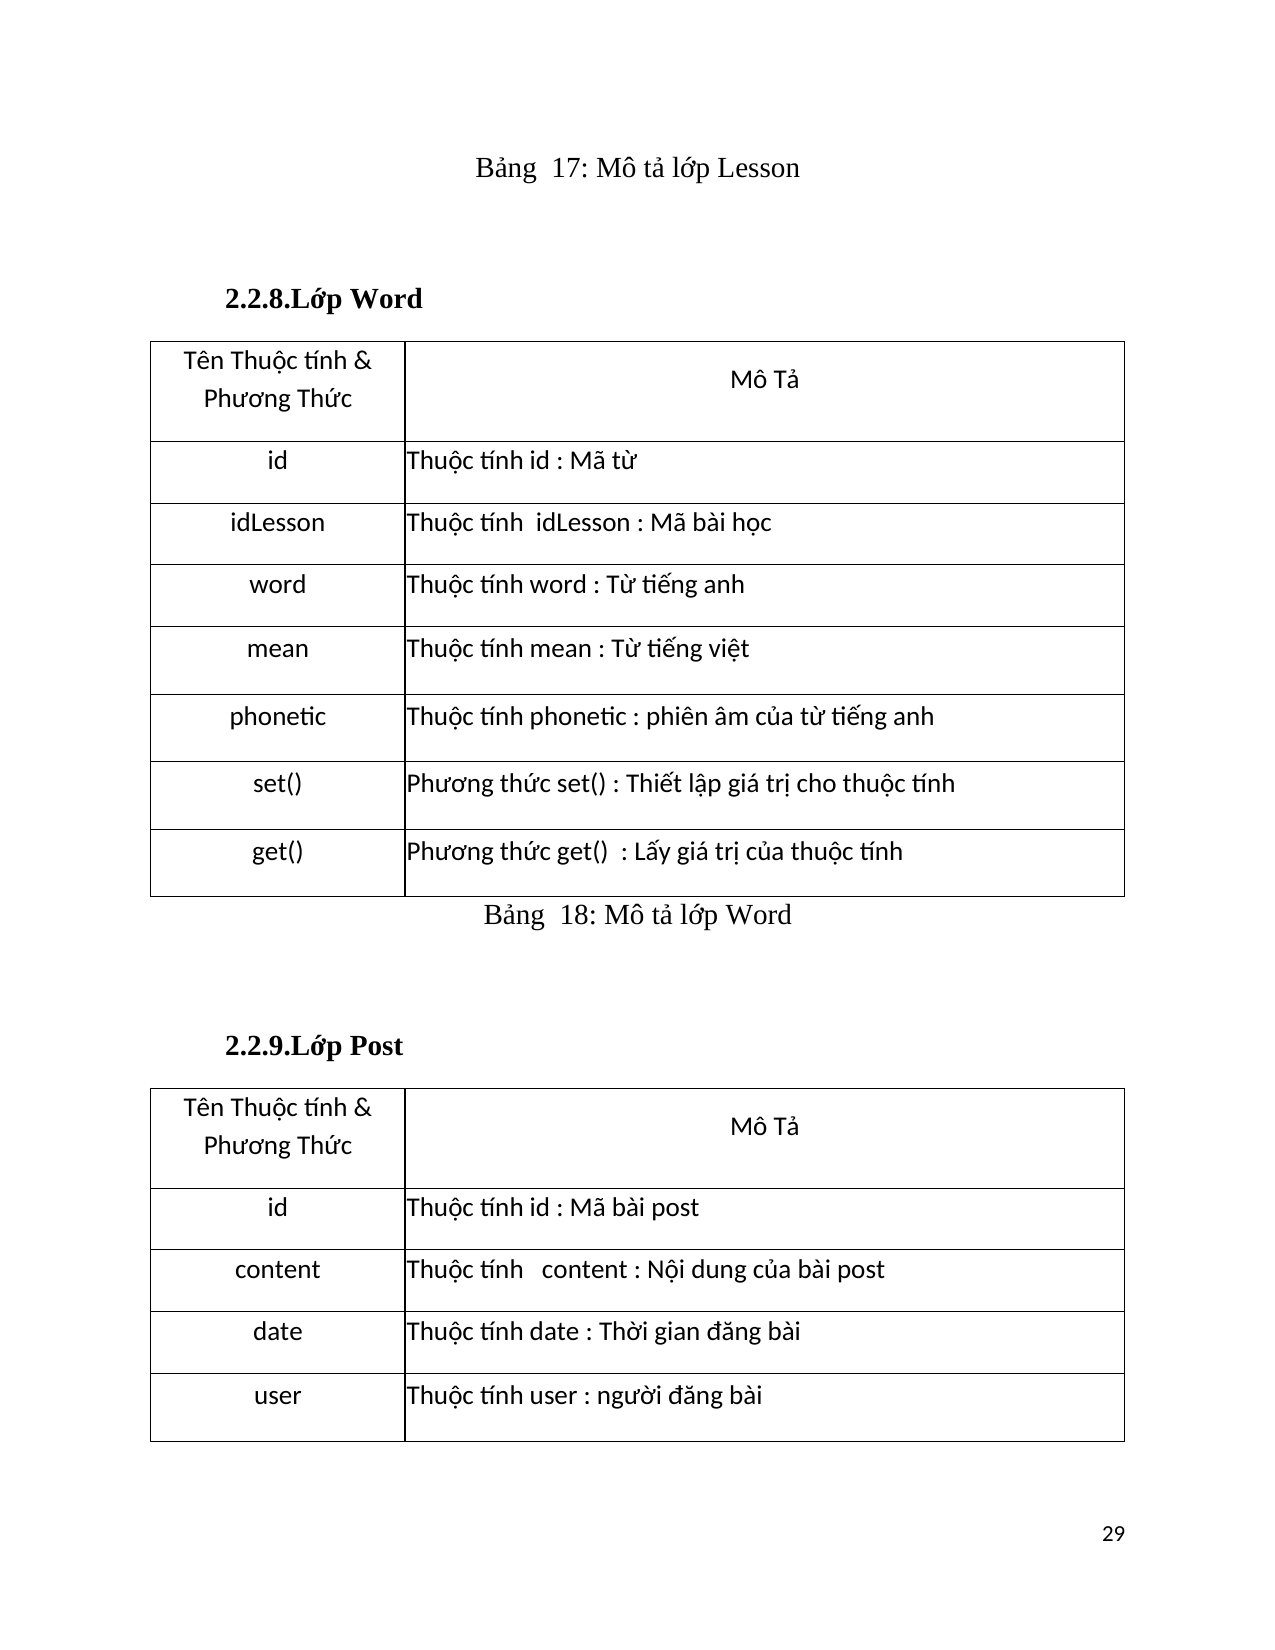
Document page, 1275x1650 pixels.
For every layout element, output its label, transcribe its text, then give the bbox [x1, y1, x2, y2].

table_cell Thuộc tính word : Từ tiếng anh [406, 565, 1124, 626]
list 2.2.9.Lớp Post [225, 1028, 1125, 1062]
text Bảng 18: Mô tả lớp Word [150, 897, 1125, 930]
text Bảng 17: Mô tả lớp Lesson [150, 150, 1125, 183]
table_cell content [151, 1250, 404, 1311]
table_cell Thuộc tính mean : Từ tiếng việt [406, 627, 1124, 694]
table_cell Thuộc tính content : Nội dung của bài post [406, 1250, 1124, 1311]
table_cell set() [151, 762, 404, 828]
table_cell mean [151, 627, 404, 694]
table_cell Thuộc tính id : Mã bài post [406, 1189, 1124, 1249]
table_cell date [151, 1312, 404, 1373]
table_cell user [151, 1374, 404, 1441]
table_cell Phương thức set() : Thiết lập giá trị cho thuộc tính [406, 762, 1124, 828]
table_cell word [151, 565, 404, 626]
table_header Tên Thuộc tính & Phương Thức [151, 1089, 404, 1187]
table_header Mô Tả [406, 342, 1124, 441]
table_cell Phương thức get() : Lấy giá trị của thuộc tính [406, 830, 1124, 896]
table_cell Thuộc tính idLesson : Mã bài học [406, 504, 1124, 564]
table_cell id [151, 1189, 404, 1249]
table_cell Thuộc tính id : Mã từ [406, 442, 1124, 502]
list 2.2.8.Lớp Word [225, 281, 1125, 315]
table_cell get() [151, 830, 404, 896]
table_header Mô Tả [406, 1089, 1124, 1187]
table_cell Thuộc tính user : người đăng bài [406, 1374, 1124, 1441]
table_cell Thuộc tính phonetic : phiên âm của từ tiếng anh [406, 695, 1124, 761]
table_cell id [151, 442, 404, 502]
table_header Tên Thuộc tính & Phương Thức [151, 342, 404, 441]
table_cell idLesson [151, 504, 404, 564]
table_cell Thuộc tính date : Thời gian đăng bài [406, 1312, 1124, 1373]
table_cell phonetic [151, 695, 404, 761]
